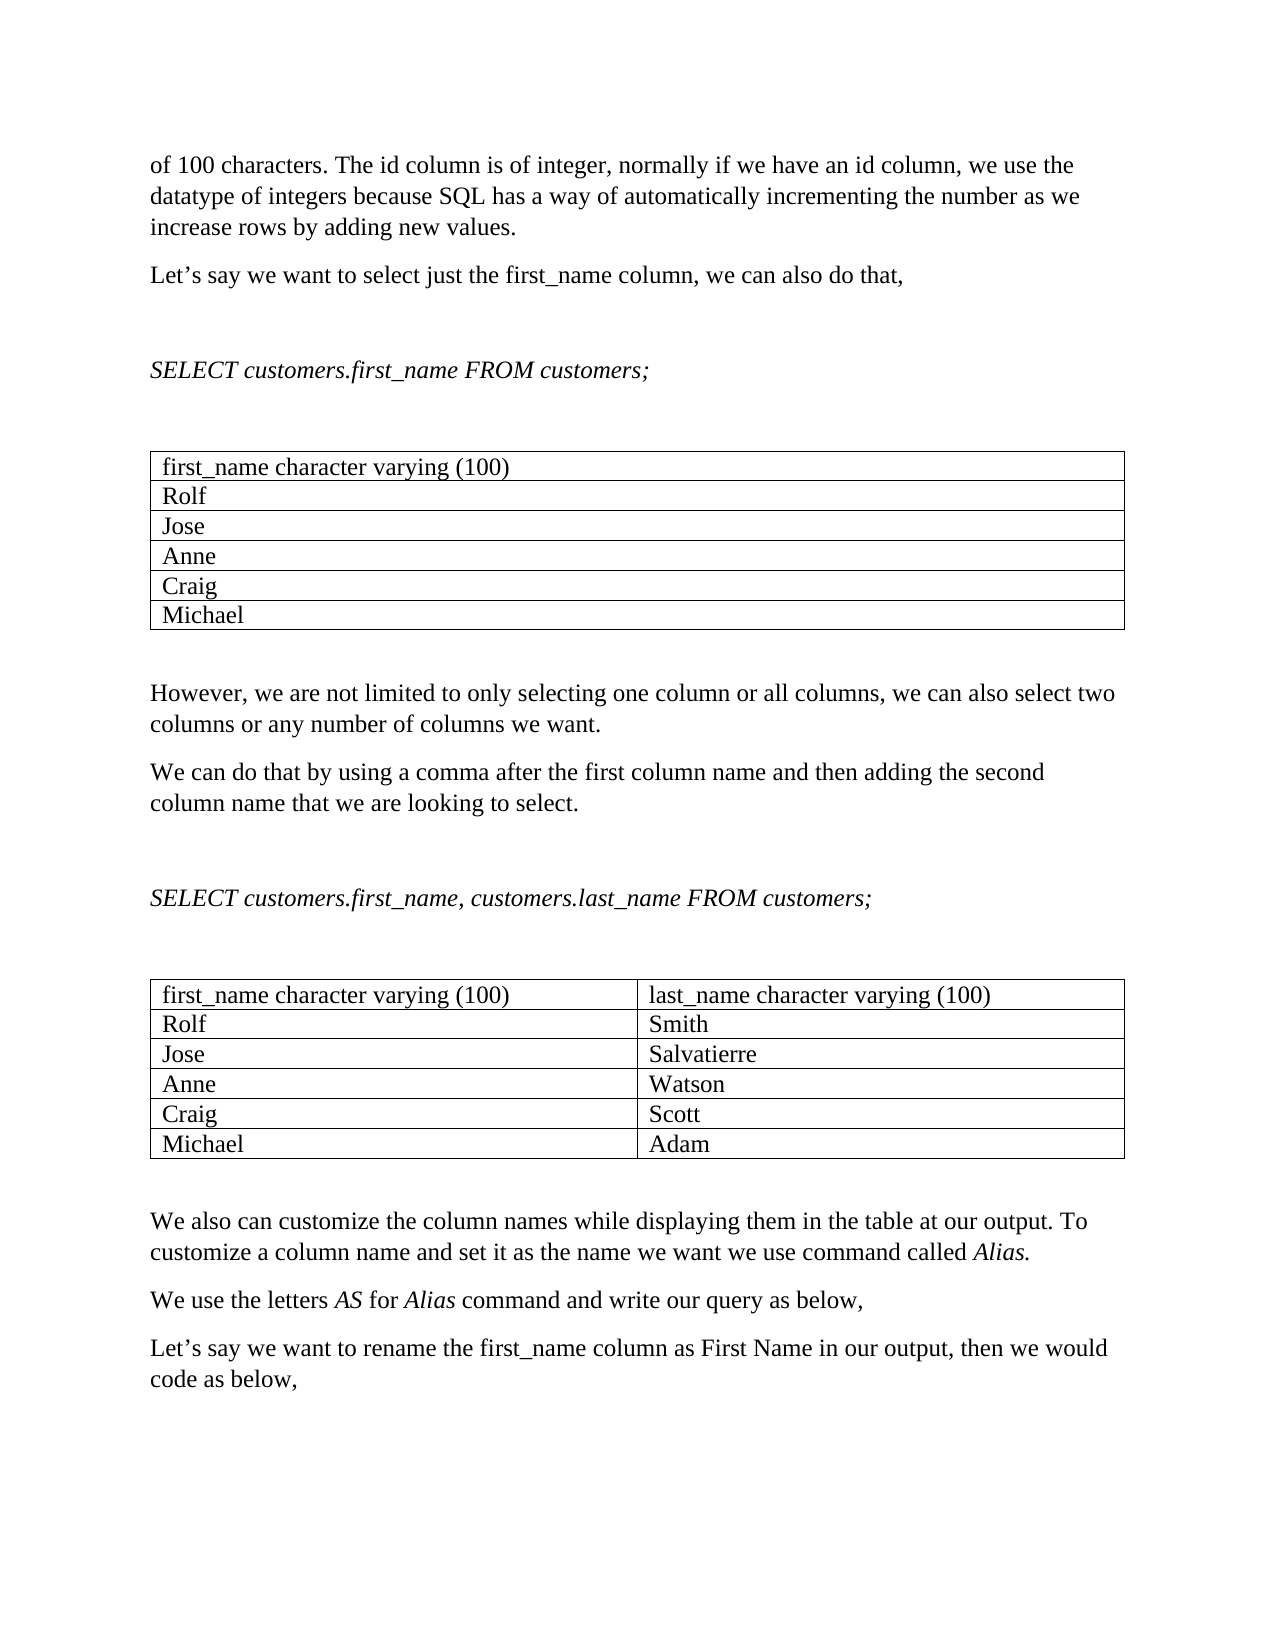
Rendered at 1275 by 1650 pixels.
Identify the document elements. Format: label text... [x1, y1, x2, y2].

table_cell Jose [151, 511, 1124, 540]
table_cell Scott [638, 1099, 1124, 1128]
text We also can customize the column names while displaying them in the table at our output. To customize a column name and set it as the name we want we use command called Alias. [150, 1206, 1125, 1266]
table_cell Michael [151, 1129, 637, 1157]
table_cell Watson [638, 1069, 1124, 1098]
table_cell Rolf [151, 481, 1124, 510]
table_header first_name character varying (100) [151, 980, 637, 1008]
text However, we are not limited to only selecting one column or all columns, we can also select two columns or any number of columns we want. [150, 678, 1125, 738]
table_cell Craig [151, 1099, 637, 1128]
table_header first_name character varying (100) [151, 452, 1124, 480]
table_cell Anne [151, 1069, 637, 1098]
table_cell Michael [151, 601, 1124, 629]
table_cell Anne [151, 541, 1124, 570]
text SELECT customers.first_name, customers.last_name FROM customers; [150, 883, 1125, 912]
text SELECT customers.first_name FROM customers; [150, 355, 1125, 384]
text Let’s say we want to select just the first_name column, we can also do that, [150, 260, 1125, 288]
table_cell Rolf [151, 1010, 637, 1038]
table_cell Jose [151, 1039, 637, 1068]
table_cell Salvatierre [638, 1039, 1124, 1068]
table_cell Smith [638, 1010, 1124, 1038]
text Let’s say we want to rename the first_name column as First Name in our output, then we would code as below, [150, 1333, 1125, 1392]
text We can do that by using a comma after the first column name and then adding the second column name that we are looking to select. [150, 757, 1125, 817]
table_cell Adam [638, 1129, 1124, 1157]
table_cell Craig [151, 571, 1124, 599]
table_header last_name character varying (100) [638, 980, 1124, 1008]
text We use the letters AS for Alias command and write our query as below, [150, 1285, 1125, 1314]
